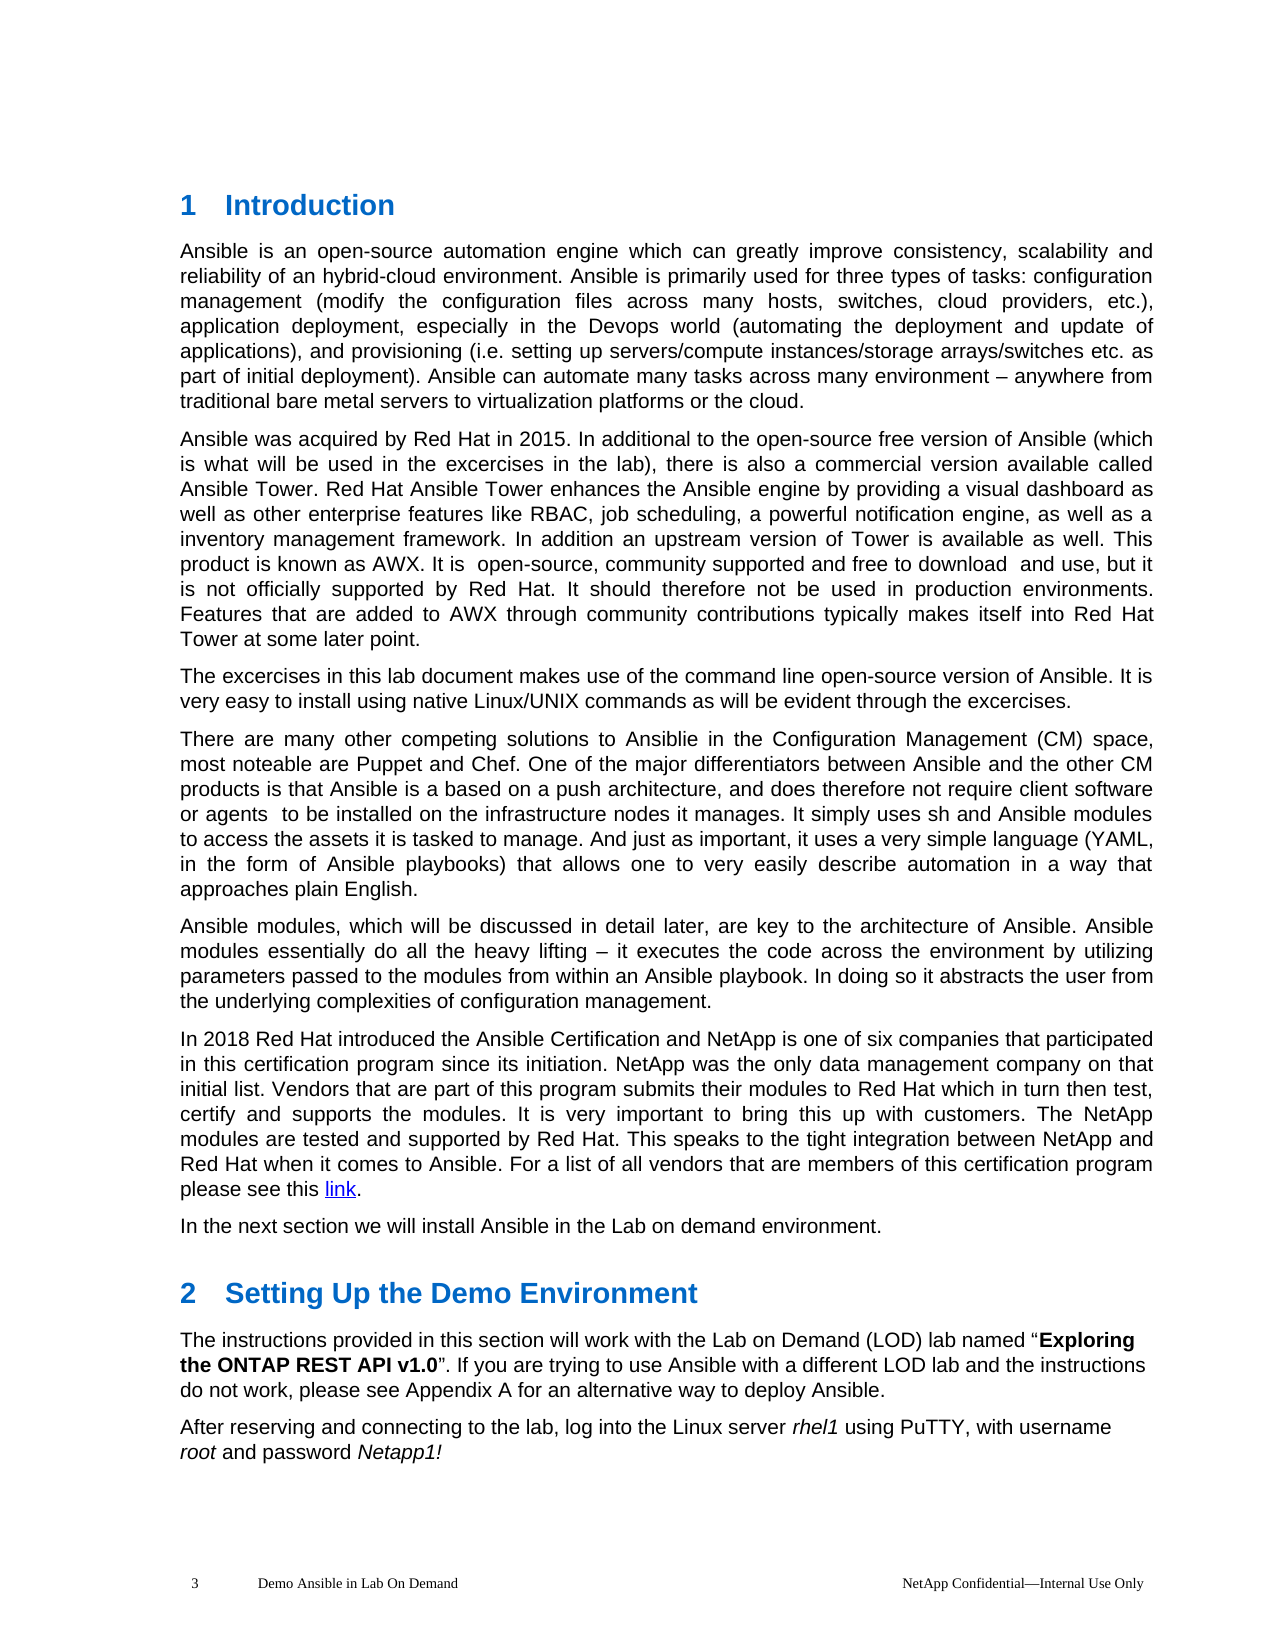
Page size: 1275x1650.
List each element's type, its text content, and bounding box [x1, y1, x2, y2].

text In 2018 Red Hat introduced the Ansible Certification and NetApp is one of six companies that participated in this certification program since its initiation. NetApp was the only data management company on that initial list. Vendors that are part of this program submits their modules to Red Hat which in turn then test, certify and supports the modules. It is very important to bring this up with customers. The NetApp modules are tested and supported by Red Hat. This speaks to the tight integration between NetApp and Red Hat when it comes to Ansible. For a list of all vendors that are members of this certification program please see this link. [180, 1026, 1155, 1201]
text There are many other competing solutions to Ansiblie in the Configuration Management (CM) space, most noteable are Puppet and Chef. One of the major differentiators between Ansible and the other CM products is that Ansible is a based on a push architecture, and does therefore not require client software or agents to be installed on the infrastructure nodes it manages. It simply uses sh and Ansible modules to access the assets it is tasked to manage. And just as important, it uses a very simple language (YAML, in the form of Ansible playbooks) that allows one to very easily describe automation in a way that approaches plain English. [180, 726, 1155, 901]
text The instructions provided in this section will work with the Lab on Demand (LOD) lab named “Exploring the ONTAP REST API v1.0”. If you are trying to use Ansible with a different LOD lab and the instructions do not work, please see Appendix A for an alternative way to deploy Ansible. [180, 1327, 1155, 1402]
text Ansible was acquired by Red Hat in 2015. In additional to the open-source free version of Ansible (which is what will be used in the excercises in the lab), there is also a commercial version available called Ansible Tower. Red Hat Ansible Tower enhances the Ansible engine by providing a visual dashboard as well as other enterprise features like RBAC, job scheduling, a powerful notification engine, as well as a inventory management framework. In addition an upstream version of Tower is available as well. This product is known as AWX. It is open-source, community supported and free to download and use, but it is not officially supported by Red Hat. It should therefore not be used in production environments. Features that are added to AWX through community contributions typically makes itself into Red Hat Tower at some later point. [180, 426, 1155, 651]
subtitle Setting Up the Demo Environment [180, 1276, 1155, 1309]
text After reserving and connecting to the lab, log into the Linux server rhel1 using PuTTY, with username root and password Netapp1! [180, 1414, 1155, 1464]
text Ansible modules, which will be discussed in detail later, are key to the architecture of Ansible. Ansible modules essentially do all the heavy lifting – it executes the code across the environment by utilizing parameters passed to the modules from within an Ansible playbook. In doing so it abstracts the user from the underlying complexities of configuration management. [180, 913, 1155, 1013]
text In the next section we will install Ansible in the Lab on demand environment. [180, 1213, 1155, 1238]
text Ansible is an open-source automation engine which can greatly improve consistency, scalability and reliability of an hybrid-cloud environment. Ansible is primarily used for three types of tasks: configuration management (modify the configuration files across many hosts, switches, cloud providers, etc.), application deployment, especially in the Devops world (automating the deployment and update of applications), and provisioning (i.e. setting up servers/compute instances/storage arrays/switches etc. as part of initial deployment). Ansible can automate many tasks across many environment – anywhere from traditional bare metal servers to virtualization platforms or the cloud. [180, 238, 1155, 413]
text The excercises in this lab document makes use of the command line open-source version of Ansible. It is very easy to install using native Linux/UNIX commands as will be evident through the excercises. [180, 663, 1155, 713]
subtitle Introduction [180, 187, 1155, 221]
